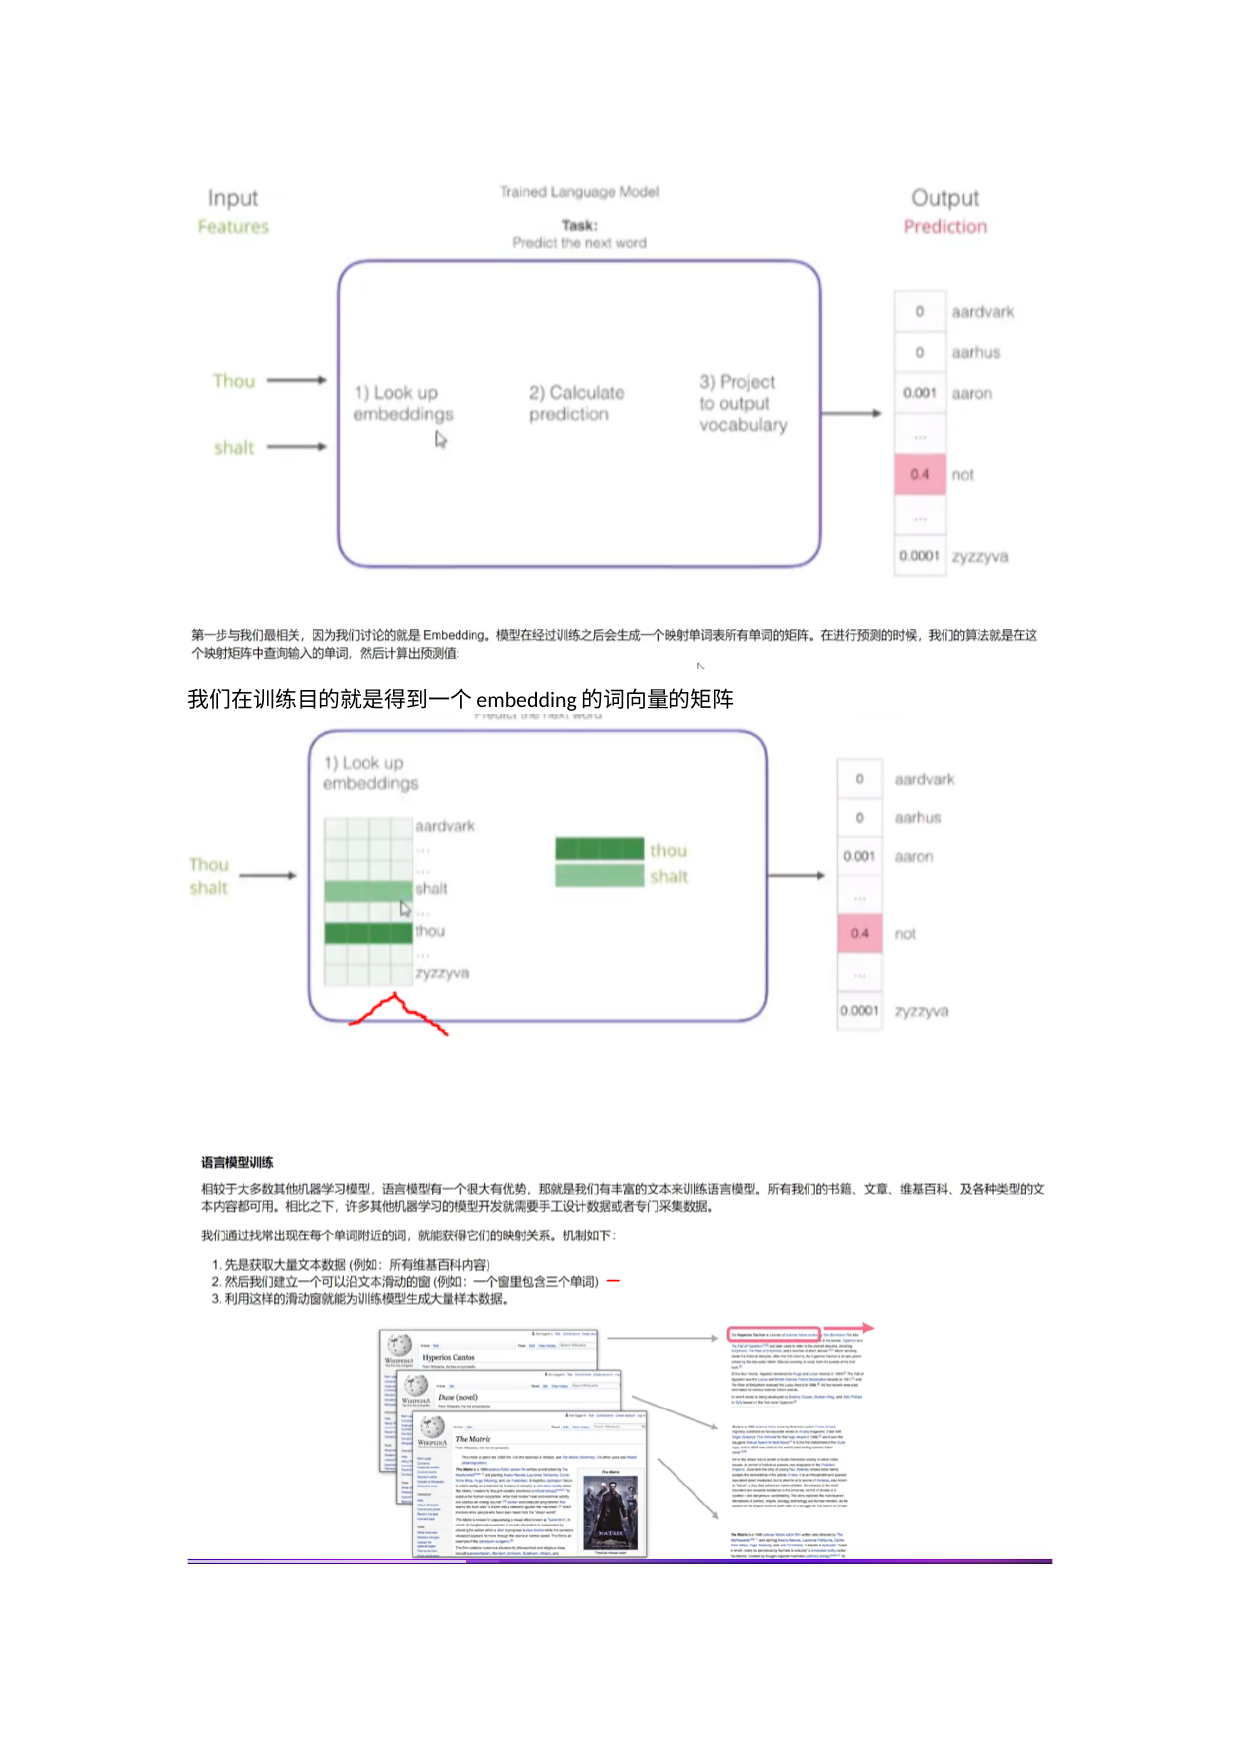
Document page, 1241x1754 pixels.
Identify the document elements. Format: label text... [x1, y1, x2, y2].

text 我们在训练目的就是得到一个embedding的词向量的矩阵 [187, 682, 1053, 714]
picture [187, 1137, 1053, 1564]
picture [187, 617, 1052, 669]
picture [187, 162, 1038, 594]
picture [187, 714, 1053, 1049]
